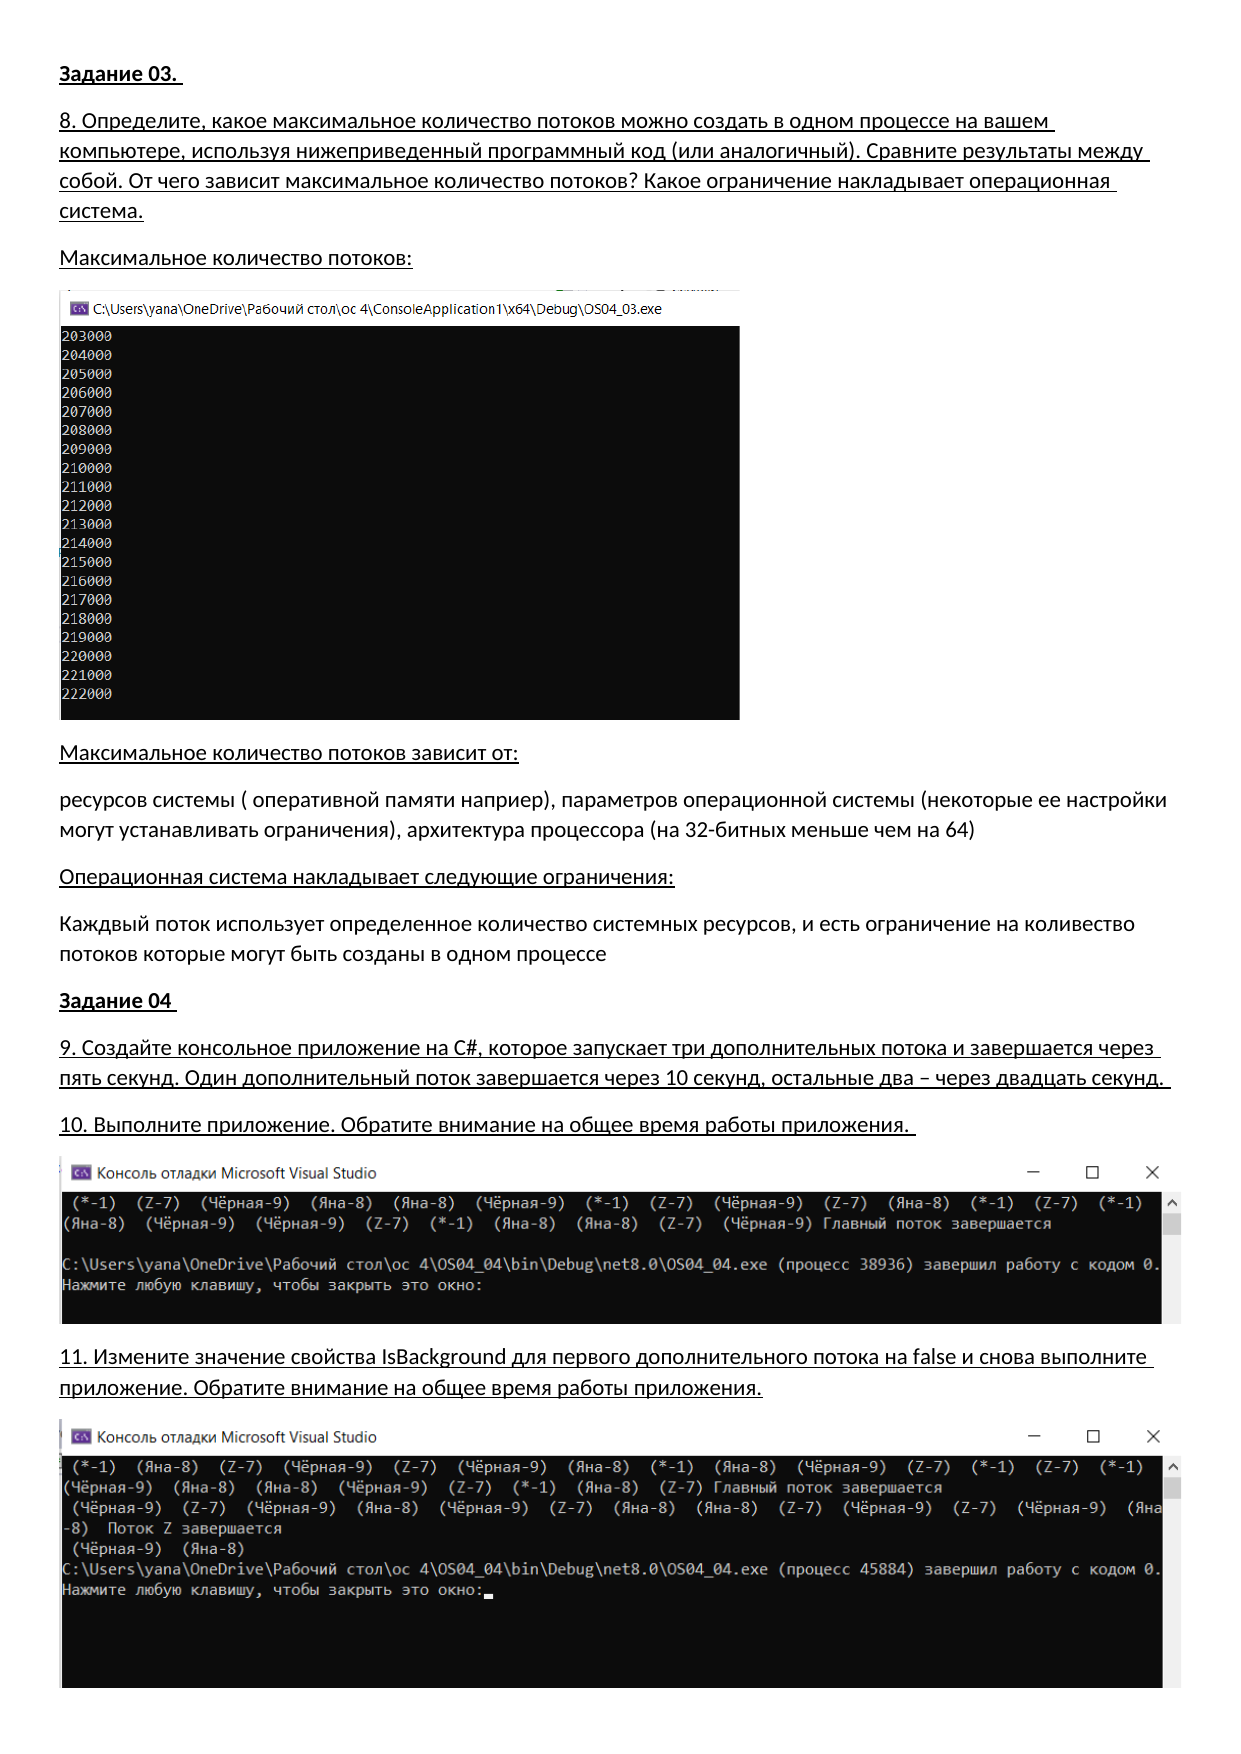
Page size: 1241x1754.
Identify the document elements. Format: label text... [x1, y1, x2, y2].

text Каждвый поток использует определенное количество системных ресурсов, и есть ограничение на коливество потоков которые могут быть созданы в одном процессе [59, 909, 1181, 967]
text Операционная система накладывает следующие ограничения: [59, 862, 1181, 890]
text Задание 03. [59, 59, 1181, 87]
text Максимальное количество потоков: [59, 243, 1181, 271]
picture [59, 1156, 1182, 1324]
text 11. Измените значение свойства IsBackground для первого дополнительного потока на false и снова выполните приложение. Обратите внимание на общее время работы приложения. [59, 1342, 1181, 1401]
text 10. Выполните приложение. Обратите внимание на общее время работы приложения. [59, 1110, 1181, 1138]
text ресурсов системы ( оперативной памяти наприер), параметров операционной системы (некоторые ее настройки могут устанавливать ограничения), архитектура процессора (на 32-битных меньше чем на 64) [59, 785, 1181, 843]
text Задание 04 [59, 986, 1181, 1014]
picture [59, 1419, 1182, 1688]
picture [59, 290, 740, 720]
text 9. Создайте консольное приложение на C#, которое запускает три дополнительных потока и завершается через пять секунд. Один дополнительный поток завершается через 10 секунд, остальные два – через двадцать секунд. [59, 1033, 1181, 1091]
text Максимальное количество потоков зависит от: [59, 738, 1181, 766]
text 8. Определите, какое максимальное количество потоков можно создать в одном процессе на вашем компьютере, используя нижеприведенный программный код (или аналогичный). Сравните результаты между собой. От чего зависит максимальное количество потоков? Какое ограничение накладывает операционная система. [59, 106, 1181, 224]
